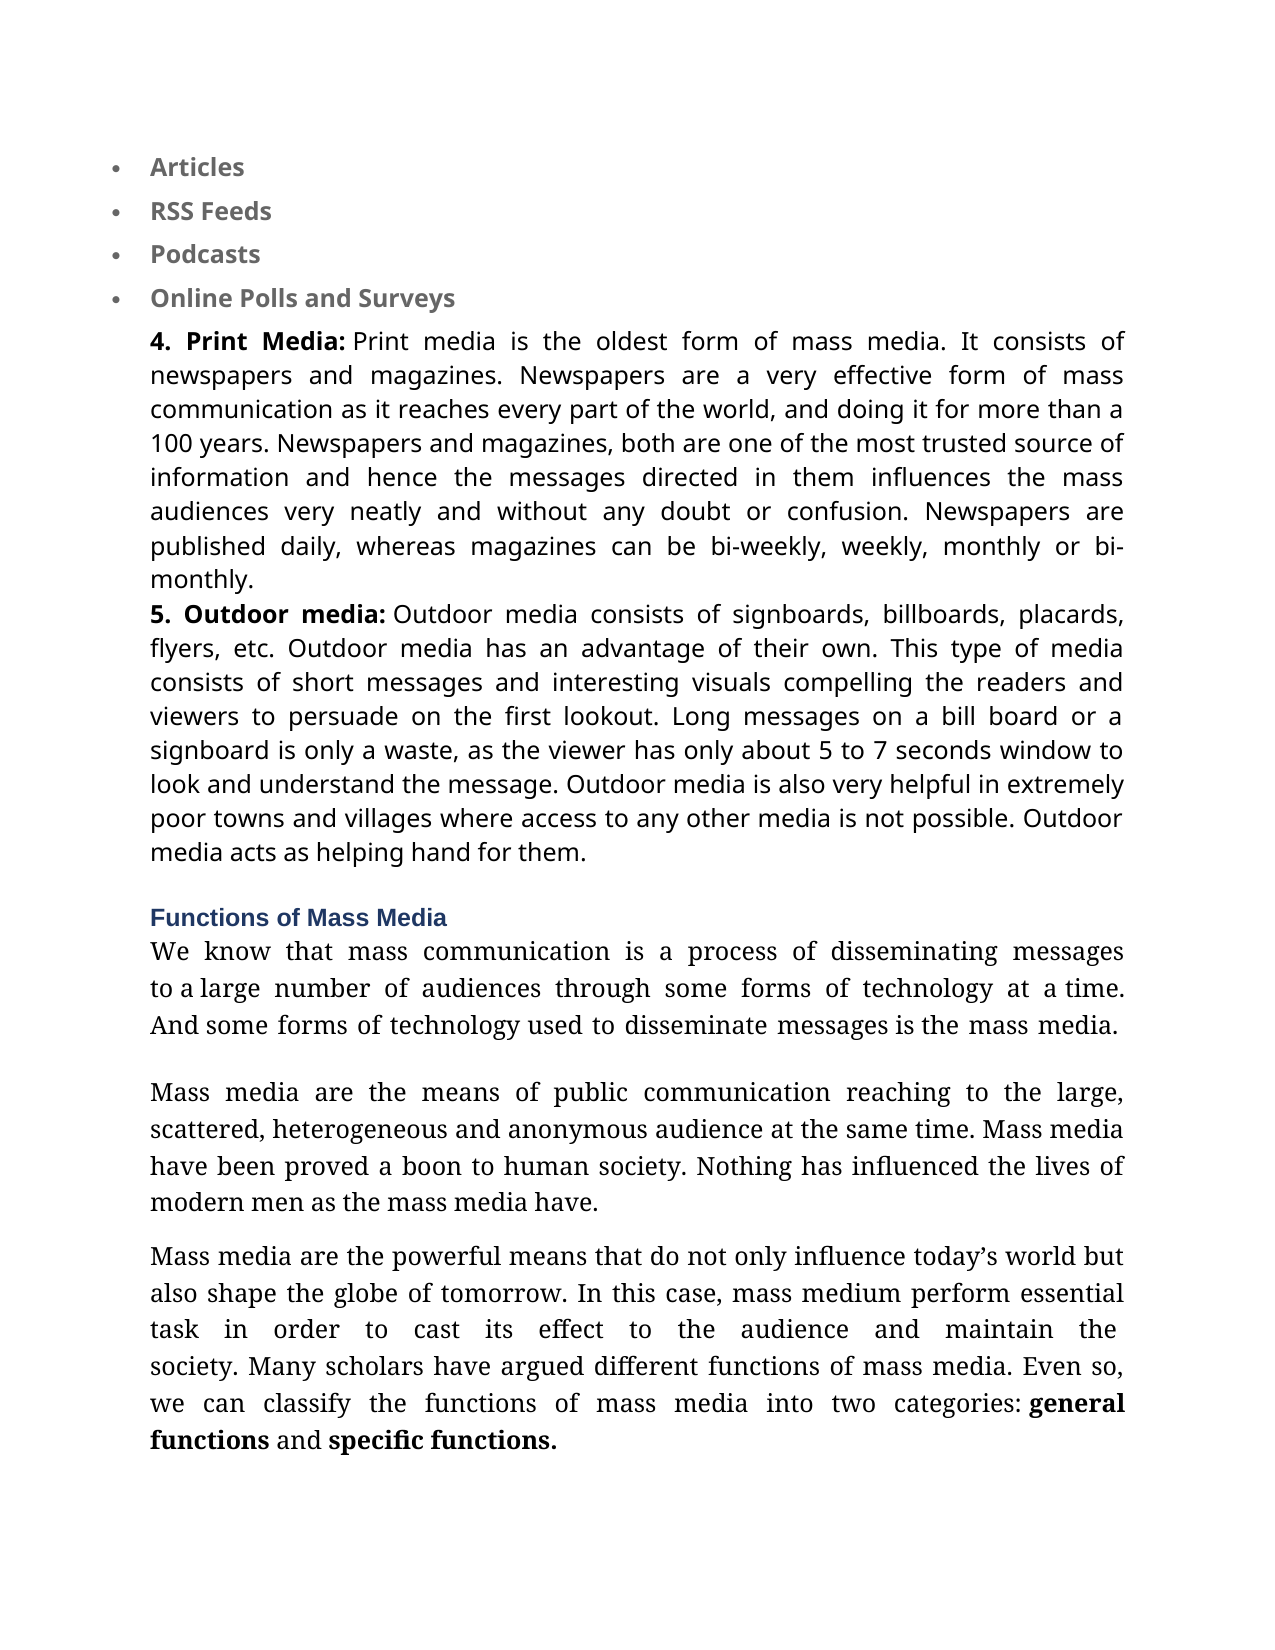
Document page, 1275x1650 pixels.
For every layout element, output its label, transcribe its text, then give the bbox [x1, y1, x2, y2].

text 5. Outdoor media: Outdoor media consists of signboards, billboards, placards, flyers, etc. Outdoor media has an advantage of their own. This type of media consists of short messages and interesting visuals compelling the readers and viewers to persuade on the first lookout. Long messages on a bill board or a signboard is only a waste, as the viewer has only about 5 to 7 seconds window to look and understand the message. Outdoor media is also very helpful in extremely poor towns and villages where access to any other media is not possible. Outdoor media acts as helping hand for them. [150, 596, 1125, 869]
text 4. Print Media: Print media is the oldest form of mass media. It consists of newspapers and magazines. Newspapers are a very effective form of mass communication as it reaches every part of the world, and doing it for more than a 100 years. Newspapers and magazines, both are one of the most trusted source of information and hence the messages directed in them influences the mass audiences very neatly and without any doubt or confusion. Newspapers are published daily, whereas magazines can be bi-weekly, weekly, monthly or bi-monthly. [150, 324, 1125, 596]
list RSS Feeds [112, 193, 1125, 227]
text Mass media are the powerful means that do not only influence today’s world but also shape the globe of tomorrow. In this case, mass medium perform essential task in order to cast its effect to the audience and maintain the society. Many scholars have argued different functions of mass media. Even so, we can classify the functions of mass media into two categories: general functions and specific functions. [150, 1238, 1125, 1456]
list Articles [112, 150, 1125, 184]
list Podcasts [112, 237, 1125, 271]
list Online Polls and Surveys [112, 280, 1125, 314]
text We know that mass communication is a process of disseminating messages to a large number of audiences through some forms of technology at a time. And some forms of technology used to disseminate messages is the mass media. Mass media are the means of public communication reaching to the large, scattered, heterogeneous and anonymous audience at the same time. Mass media have been proved a boon to human society. Nothing has influenced the lives of modern men as the mass media have. [150, 934, 1125, 1219]
subtitle Functions of Mass Media [150, 903, 1125, 932]
